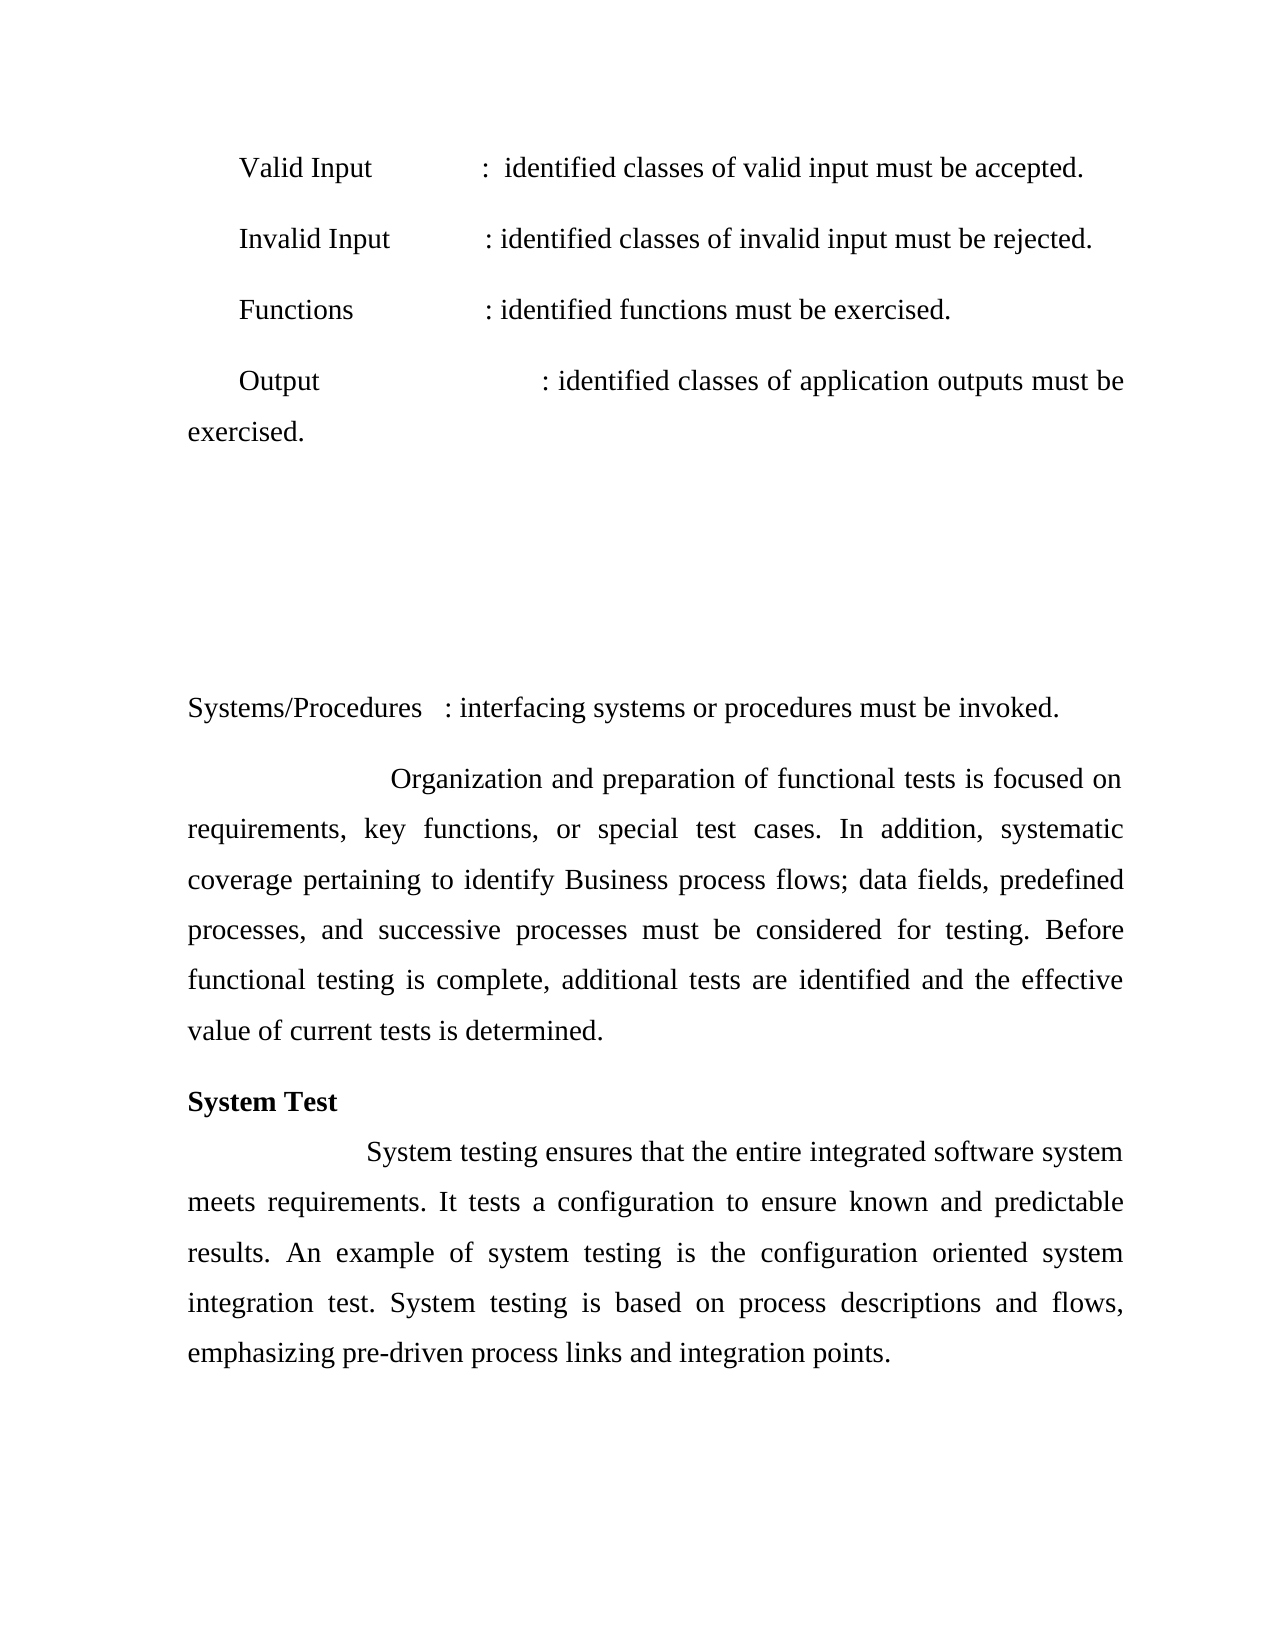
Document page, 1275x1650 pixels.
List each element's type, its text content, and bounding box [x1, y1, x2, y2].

text Output : identified classes of application outputs must be exercised. [187, 363, 1125, 447]
text Systems/Procedures : interfacing systems or procedures must be invoked. [187, 690, 1125, 723]
text Valid Input : identified classes of valid input must be accepted. [187, 150, 1125, 183]
text Functions : identified functions must be exercised. [187, 292, 1125, 326]
text Invalid Input : identified classes of invalid input must be rejected. [187, 221, 1125, 255]
text System testing ensures that the entire integrated software system meets requirements. It tests a configuration to ensure known and predictable results. An example of system testing is the configuration oriented system integration test. System testing is based on process descriptions and flows, emphasizing pre-driven process links and integration points. [187, 1134, 1125, 1369]
text Organization and preparation of functional tests is focused on requirements, key functions, or special test cases. In addition, systematic coverage pertaining to identify Business process flows; data fields, predefined processes, and successive processes must be considered for testing. Before functional testing is complete, additional tests are identified and the effective value of current tests is determined. [187, 761, 1125, 1046]
subtitle System Test [187, 1084, 1125, 1117]
